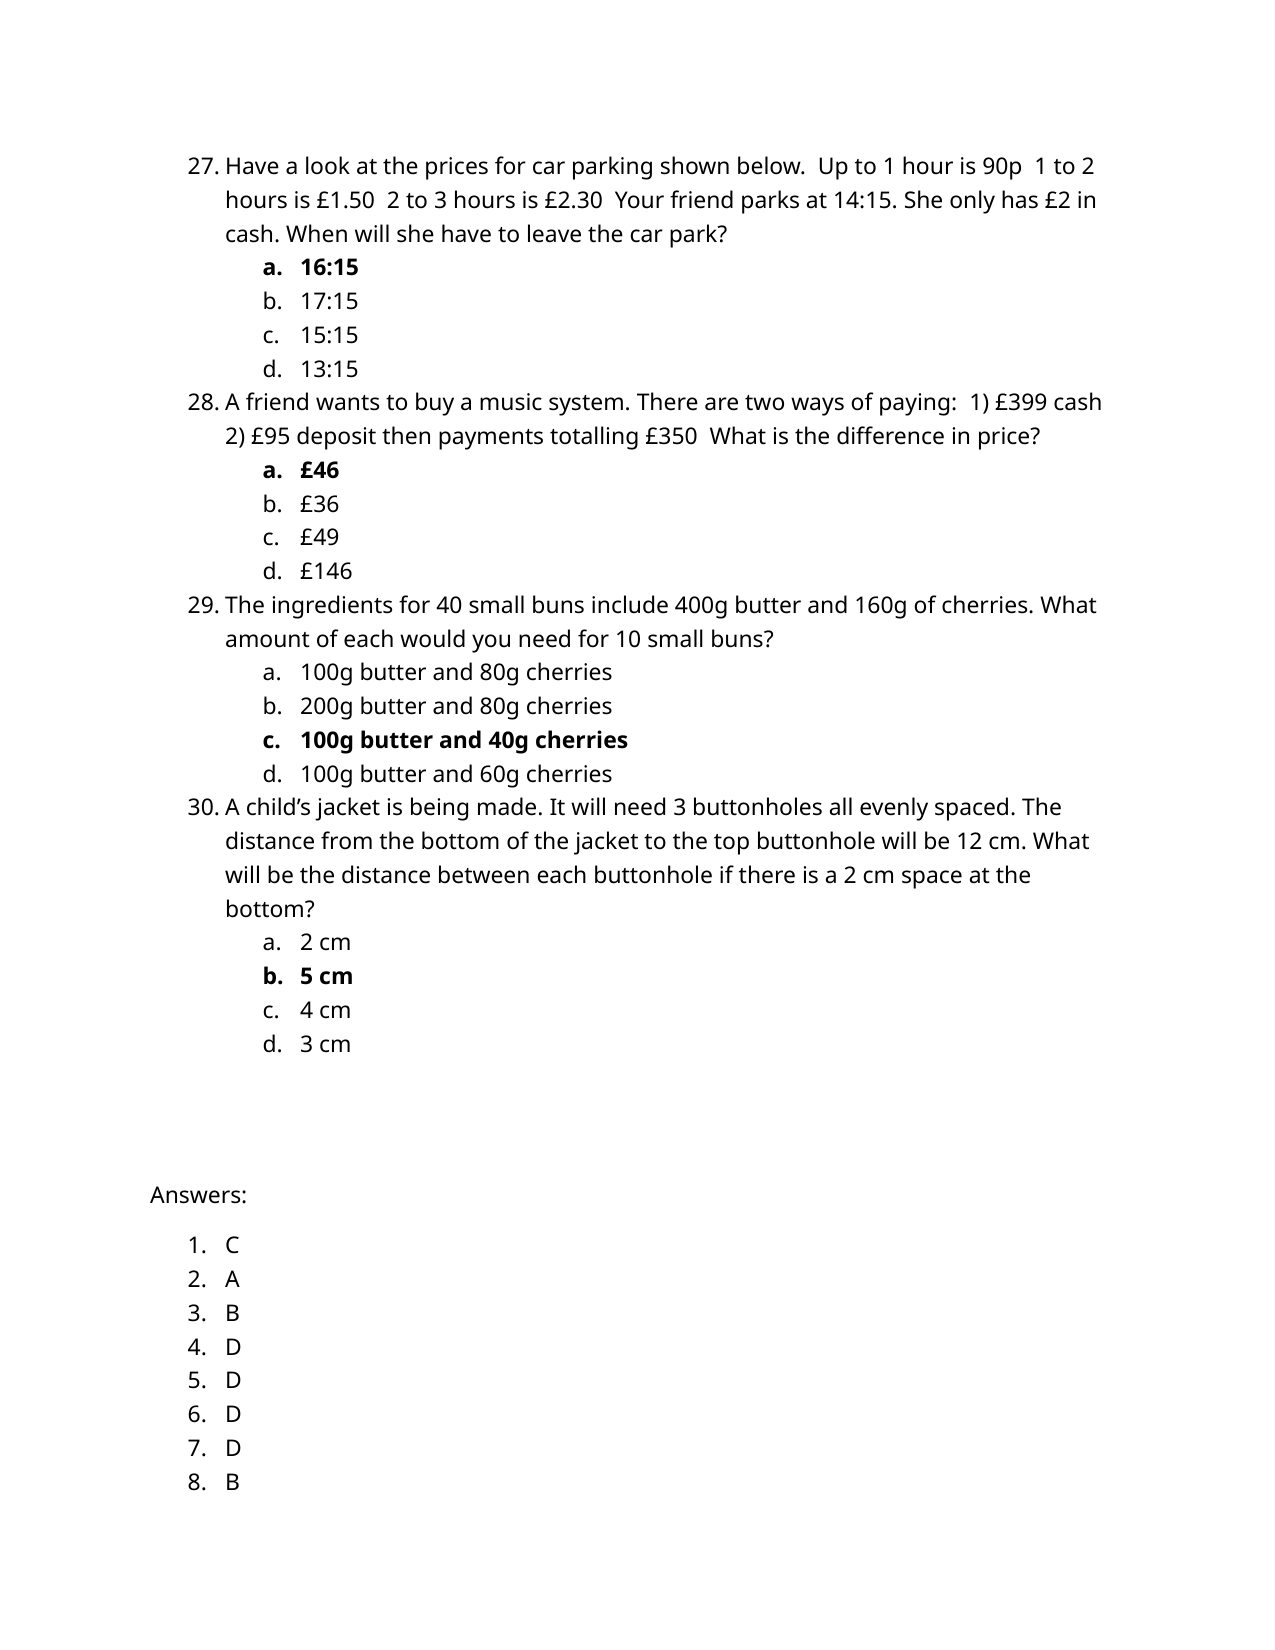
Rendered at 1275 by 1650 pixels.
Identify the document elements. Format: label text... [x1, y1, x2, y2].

list 13:15 [262, 352, 1125, 384]
list D [187, 1364, 1125, 1395]
list 16:15 [262, 251, 1125, 282]
list 100g butter and 80g cherries [262, 656, 1125, 687]
list 4 cm [262, 994, 1125, 1025]
list D [187, 1330, 1125, 1362]
list D [187, 1398, 1125, 1429]
text Answers: [150, 1179, 1125, 1210]
list £36 [262, 487, 1125, 519]
list 3 cm [262, 1027, 1125, 1059]
list B [187, 1465, 1125, 1497]
list £49 [262, 521, 1125, 552]
list 2 cm [262, 926, 1125, 957]
list C [187, 1229, 1125, 1260]
list 5 cm [262, 960, 1125, 991]
list B [187, 1297, 1125, 1328]
list £46 [262, 454, 1125, 485]
list The ingredients for 40 small buns include 400g butter and 160g of cherries. What amount of each would you need for 10 small buns? [187, 589, 1125, 654]
list 100g butter and 40g cherries [262, 724, 1125, 755]
list A child’s jacket is being made. It will need 3 buttonholes all evenly spaced. The distance from the bottom of the jacket to the top buttonhole will be 12 cm. What will be the distance between each buttonhole if there is a 2 cm space at the bottom? [187, 791, 1125, 924]
list D [187, 1432, 1125, 1463]
list 17:15 [262, 285, 1125, 316]
list 100g butter and 60g cherries [262, 757, 1125, 789]
list £146 [262, 555, 1125, 586]
list A [187, 1263, 1125, 1294]
list 15:15 [262, 319, 1125, 350]
list Have a look at the prices for car parking shown below. Up to 1 hour is 90p 1 to 2 hours is £1.50 2 to 3 hours is £2.30 Your friend parks at 14:15. She only has £2 in cash. When will she have to leave the car park? [187, 150, 1125, 249]
list 200g butter and 80g cherries [262, 690, 1125, 721]
list A friend wants to buy a music system. There are two ways of paying: 1) £399 cash 2) £95 deposit then payments totalling £350 What is the difference in price? [187, 386, 1125, 451]
